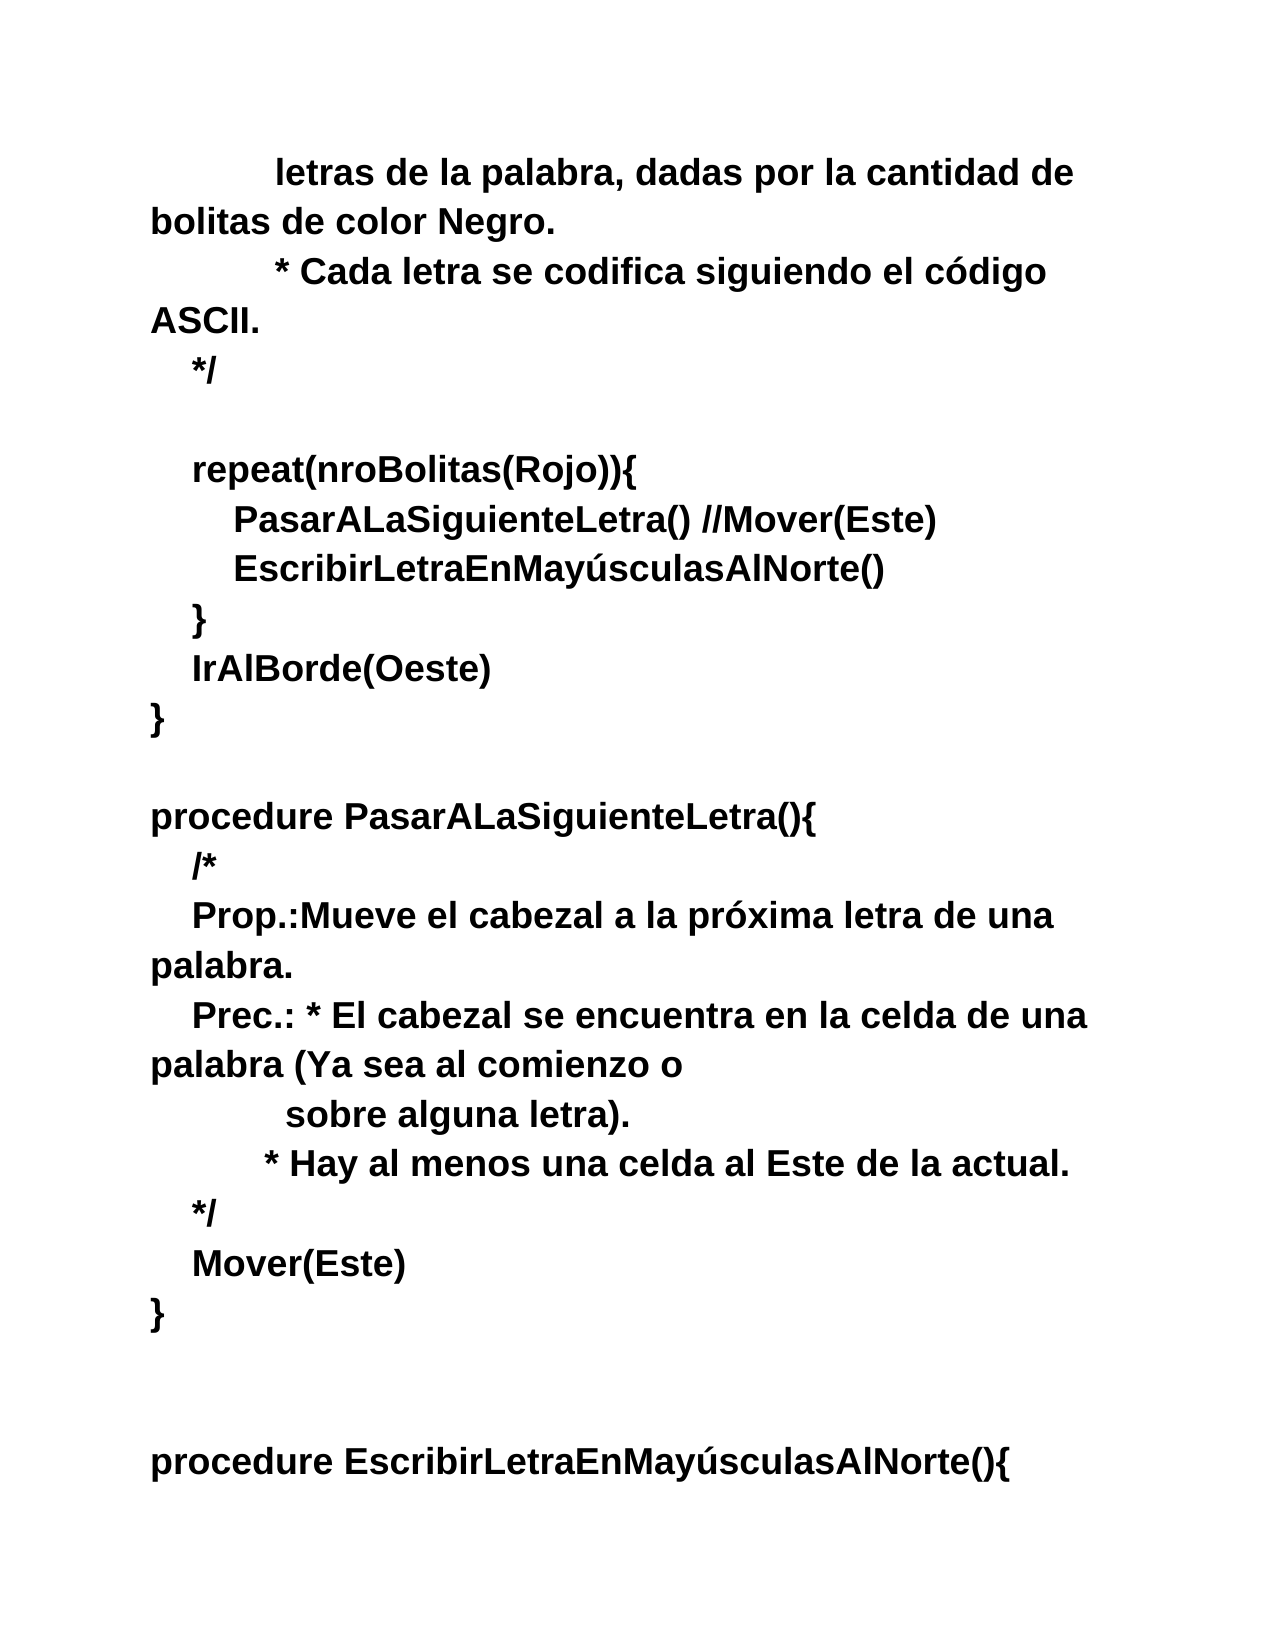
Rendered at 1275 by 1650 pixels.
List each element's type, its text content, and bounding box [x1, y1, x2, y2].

text procedure PasarALaSiguienteLetra(){ [150, 794, 1125, 838]
text IrAlBorde(Oeste) [150, 646, 1125, 689]
text } [150, 695, 1125, 738]
text */ [150, 1191, 1125, 1234]
text * Cada letra se codifica siguiendo el código ASCII. [150, 249, 1125, 342]
text Prop.:Mueve el cabezal a la próxima letra de una palabra. [150, 894, 1125, 986]
text sobre alguna letra). [150, 1092, 1125, 1135]
text Mover(Este) [150, 1241, 1125, 1284]
text letras de la palabra, dadas por la cantidad de bolitas de color Negro. [150, 150, 1125, 243]
text repeat(nroBolitas(Rojo)){ [150, 447, 1125, 491]
text * Hay al menos una celda al Este de la actual. [150, 1142, 1125, 1185]
text PasarALaSiguienteLetra() //Mover(Este) [150, 497, 1125, 540]
text */ [150, 348, 1125, 391]
text /* [150, 844, 1125, 887]
text } [150, 1290, 1125, 1333]
text procedure EscribirLetraEnMayúsculasAlNorte(){ [150, 1439, 1125, 1482]
text Prec.: * El cabezal se encuentra en la celda de una palabra (Ya sea al comienzo o [150, 993, 1125, 1086]
text EscribirLetraEnMayúsculasAlNorte() [150, 547, 1125, 590]
text } [150, 596, 1125, 639]
